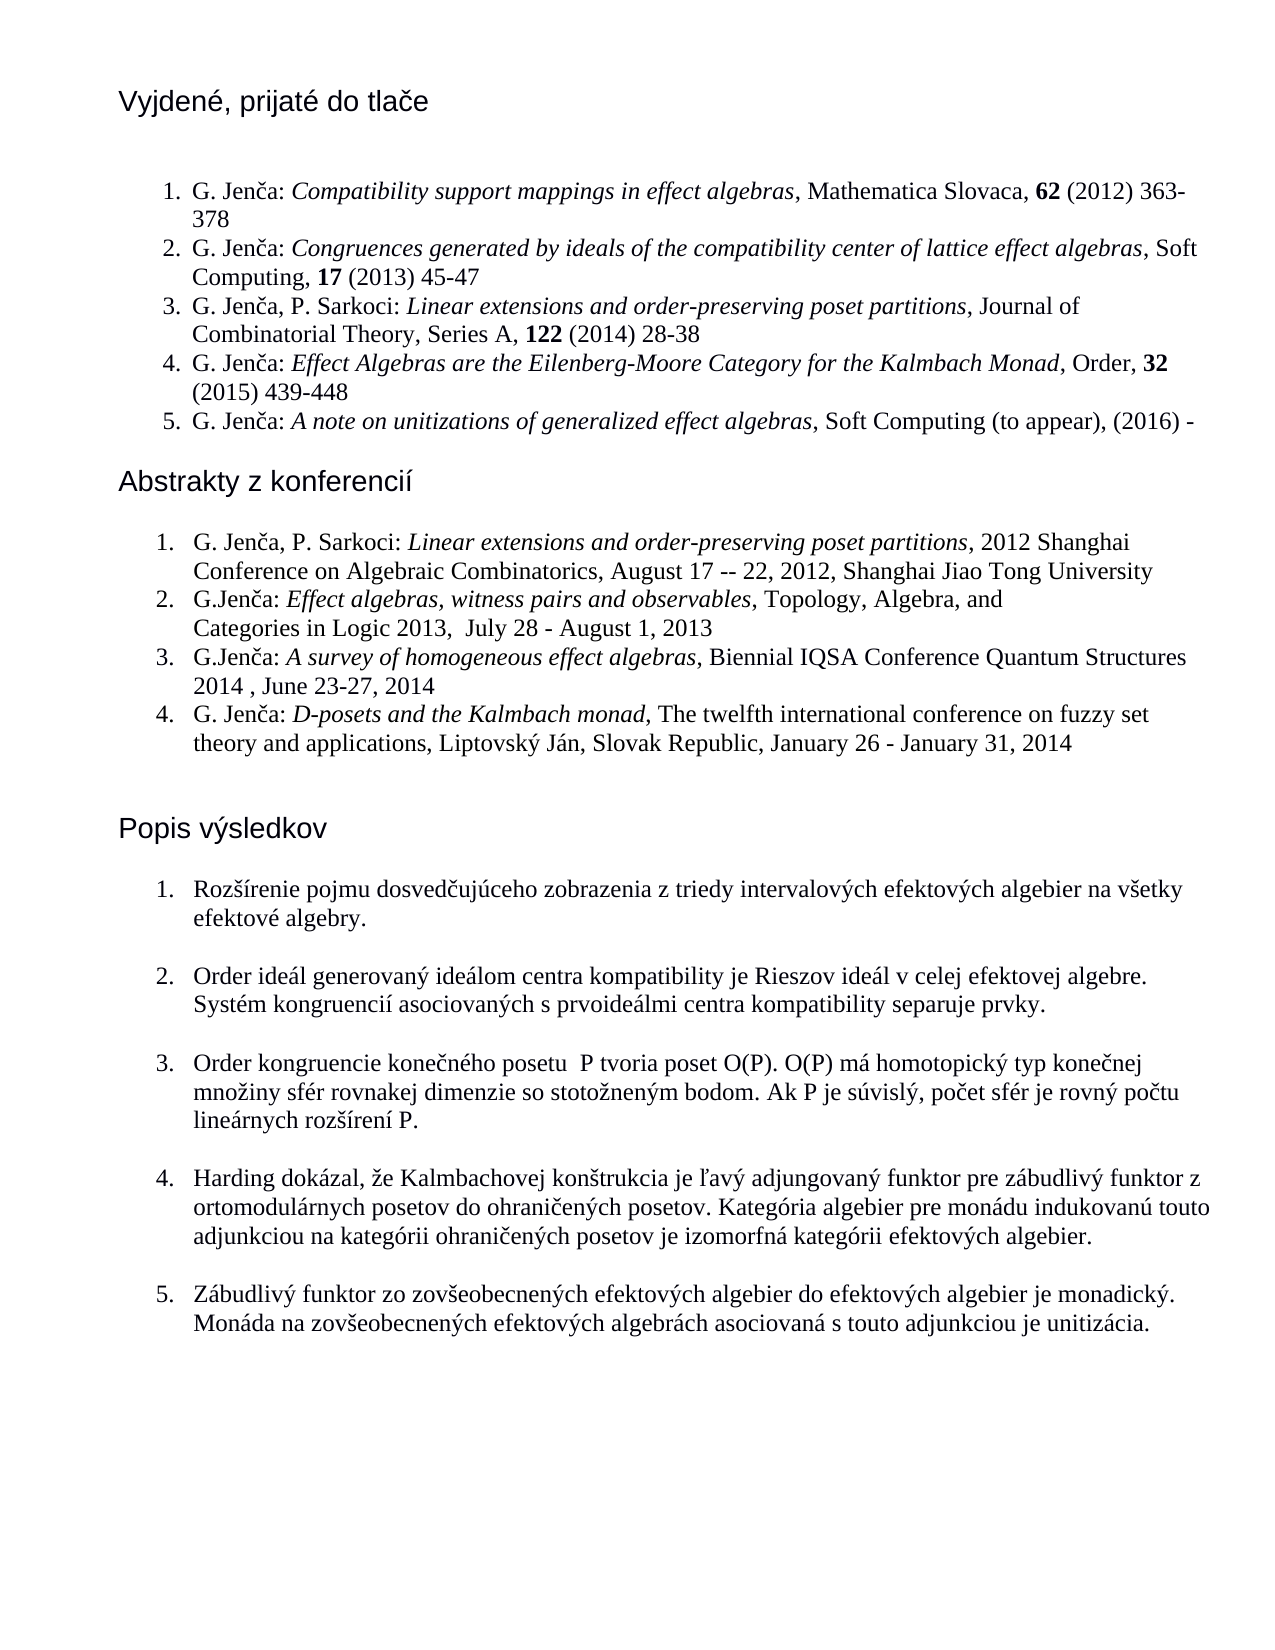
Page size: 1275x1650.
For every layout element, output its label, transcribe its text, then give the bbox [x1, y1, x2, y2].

list G. Jenča, P. Sarkoci: Linear extensions and order-preserving poset partitions, 2012 Shanghai Conference on Algebraic Combinatorics, August 17 -- 22, 2012, Shanghai Jiao Tong University [156, 527, 1216, 584]
list G.Jenča: A survey of homogeneous effect algebras, Biennial IQSA Conference Quantum Structures 2014 , June 23-27, 2014 [156, 642, 1216, 699]
text Popis výsledkov [118, 811, 1216, 844]
list Order kongruencie konečného posetu P tvoria poset O(P). O(P) má homotopický typ konečnej množiny sfér rovnakej dimenzie so stotožneným bodom. Ak P je súvislý, počet sfér je rovný počtu lineárnych rozšírení P. [156, 1048, 1216, 1134]
list Zábudlivý funktor zo zovšeobecnených efektových algebier do efektových algebier je monadický. Monáda na zovšeobecnených efektových algebrách asociovaná s touto adjunkciou je unitizácia. [156, 1279, 1216, 1337]
list G. Jenča: D-posets and the Kalmbach monad, The twelfth international conference on fuzzy set theory and applications, Liptovský Ján, Slovak Republic, January 26 - January 31, 2014 [156, 699, 1216, 757]
list G.Jenča: Effect algebras, witness pairs and observables, Topology, Algebra, and Categories in Logic 2013, July 28 - August 1, 2013 [156, 584, 1216, 642]
list G. Jenča: A note on unitizations of generalized effect algebras, Soft Computing (to appear), (2016) - [162, 406, 1216, 434]
list Order ideál generovaný ideálom centra kompatibility je Rieszov ideál v celej efektovej algebre. Systém kongruencií asociovaných s prvoideálmi centra kompatibility separuje prvky. [156, 961, 1216, 1018]
list G. Jenča: Congruences generated by ideals of the compatibility center of lattice effect algebras, Soft Computing, 17 (2013) 45-47 [162, 233, 1216, 291]
list G. Jenča, P. Sarkoci: Linear extensions and order-preserving poset partitions, Journal of Combinatorial Theory, Series A, 122 (2014) 28-38 [162, 291, 1216, 348]
list Harding dokázal, že Kalmbachovej konštrukcia je ľavý adjungovaný funktor pre zábudlivý funktor z ortomodulárnych posetov do ohraničených posetov. Kategória algebier pre monádu indukovanú touto adjunkciou na kategórii ohraničených posetov je izomorfná kategórii efektových algebier. [156, 1163, 1216, 1250]
text Abstrakty z konferencií [118, 464, 1216, 498]
list G. Jenča: Compatibility support mappings in effect algebras, Mathematica Slovaca, 62 (2012) 363-378 [162, 176, 1216, 233]
list Rozšírenie pojmu dosvedčujúceho zobrazenia z triedy intervalových efektových algebier na všetky efektové algebry. [156, 874, 1216, 931]
list G. Jenča: Effect Algebras are the Eilenberg-Moore Category for the Kalmbach Monad, Order, 32 (2015) 439-448 [162, 348, 1216, 406]
text Vyjdené, prijaté do tlače [118, 84, 1216, 118]
